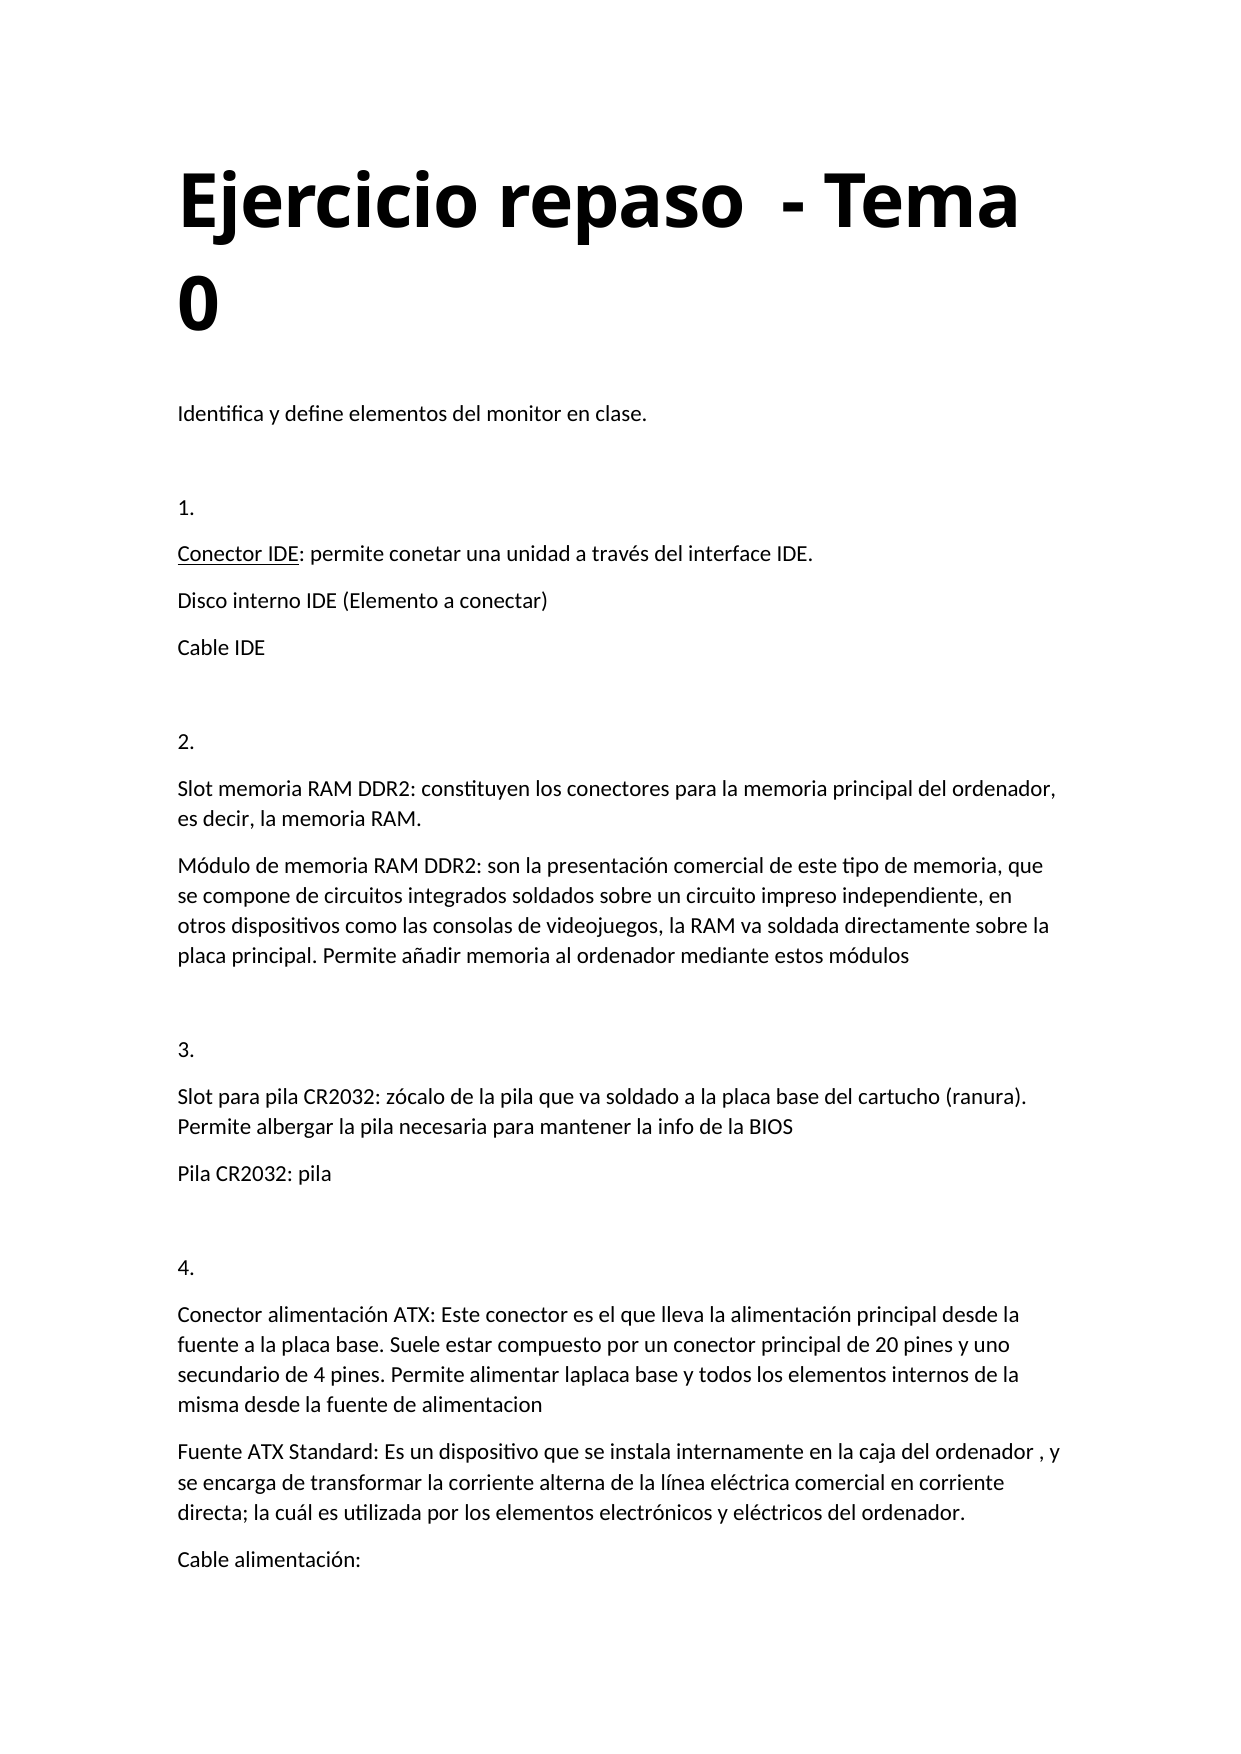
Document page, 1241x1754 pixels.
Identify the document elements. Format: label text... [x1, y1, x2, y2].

text Slot memoria RAM DDR2: constituyen los conectores para la memoria principal del ordenador, es decir, la memoria RAM. [177, 774, 1063, 832]
text Módulo de memoria RAM DDR2: son la presentación comercial de este tipo de memoria, que se compone de circuitos integrados soldados sobre un circuito impreso independiente, en otros dispositivos como las consolas de videojuegos, la RAM va soldada directamente sobre la placa principal. Permite añadir memoria al ordenador mediante estos módulos [177, 851, 1063, 969]
text 4. [177, 1253, 1063, 1281]
text Conector alimentación ATX: Este conector es el que lleva la alimentación principal desde la fuente a la placa base. Suele estar compuesto por un conector principal de 20 pines y uno secundario de 4 pines. Permite alimentar laplaca base y todos los elementos internos de la misma desde la fuente de alimentacion [177, 1300, 1063, 1418]
text Identifica y define elementos del monitor en clase. [177, 399, 1063, 427]
text Pila CR2032: pila [177, 1159, 1063, 1187]
text 2. [177, 727, 1063, 755]
title Ejercicio repaso - Tema 0 [177, 148, 1063, 352]
text Cable IDE [177, 633, 1063, 661]
text 1. [177, 493, 1063, 521]
text Conector IDE: permite conetar una unidad a través del interface IDE. [177, 539, 1063, 567]
text Slot para pila CR2032: zócalo de la pila que va soldado a la placa base del cartucho (ranura). Permite albergar la pila necesaria para mantener la info de la BIOS [177, 1082, 1063, 1140]
text 3. [177, 1035, 1063, 1063]
text Disco interno IDE (Elemento a conectar) [177, 586, 1063, 614]
text Fuente ATX Standard: Es un dispositivo que se instala internamente en la caja del ordenador , y se encarga de transformar la corriente alterna de la línea eléctrica comercial en corriente directa; la cuál es utilizada por los elementos electrónicos y eléctricos del ordenador. [177, 1437, 1063, 1526]
text Cable alimentación: [177, 1545, 1063, 1573]
